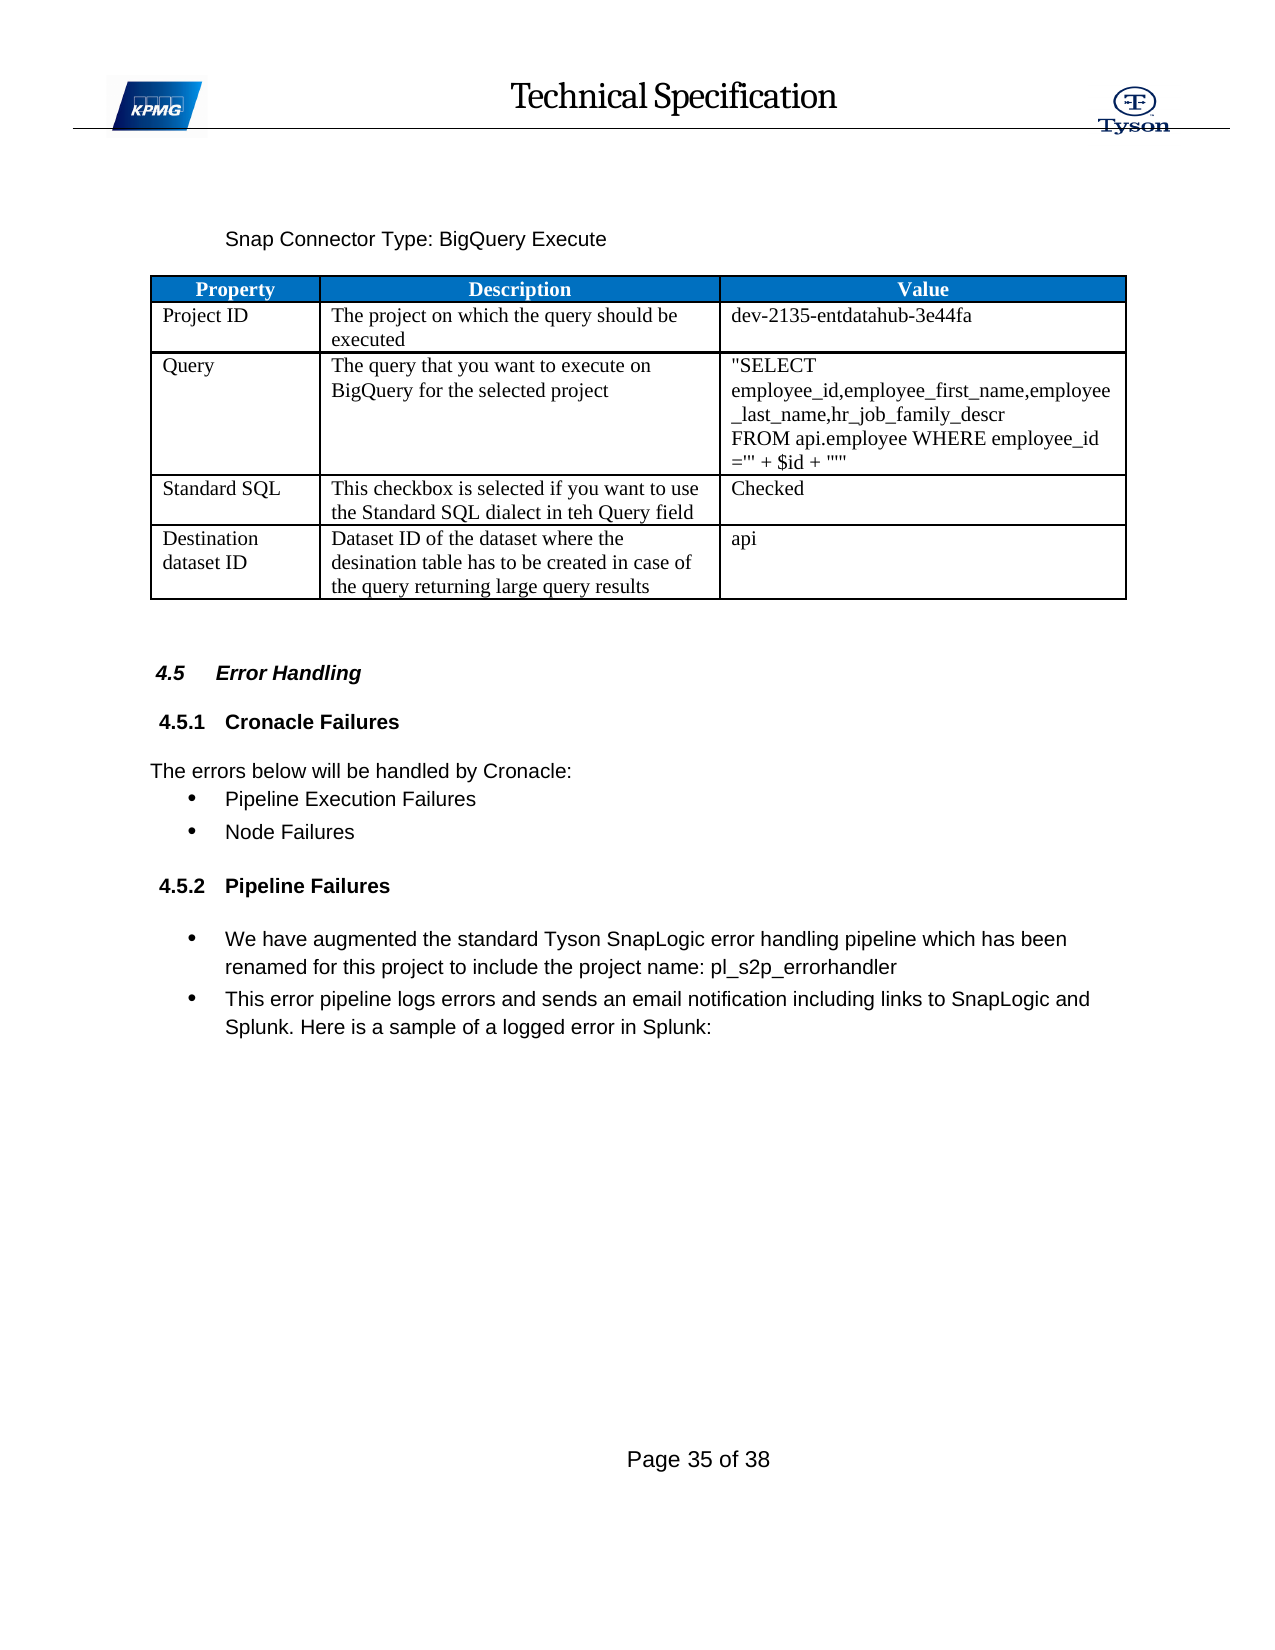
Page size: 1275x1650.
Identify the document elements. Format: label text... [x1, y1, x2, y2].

table_header Description [321, 277, 719, 301]
text Snap Connector Type: BigQuery Execute [225, 227, 1125, 251]
table_cell "SELECT employee_id,employee_first_name,employee_last_name,hr_job_family_descr FROM api.employee WHERE employee_id ='" + $id + "'" [721, 354, 1125, 474]
table_cell Standard SQL [152, 476, 319, 524]
table_cell Project ID [152, 303, 319, 351]
text The errors below will be handled by Cronacle: [150, 759, 1125, 783]
table_header Property [152, 277, 319, 301]
subtitle Cronacle Failures [159, 710, 1125, 734]
list Pipeline Execution Failures [187, 783, 1125, 812]
table_cell The project on which the query should be executed [321, 303, 719, 351]
list We have augmented the standard Tyson SnapLogic error handling pipeline which has been renamed for this project to include the project name: pl_s2p_errorhandler [187, 923, 1125, 979]
picture [106, 129, 208, 138]
table_cell This checkbox is selected if you want to use the Standard SQL dialect in teh Query field [321, 476, 719, 524]
table_cell Query [152, 354, 319, 474]
table_cell Destination dataset ID [152, 526, 319, 598]
table_cell api [721, 526, 1125, 598]
table_cell The query that you want to execute on BigQuery for the selected project [321, 354, 719, 474]
table_cell Dataset ID of the dataset where the desination table has to be created in case of the query returning large query results [321, 526, 719, 598]
table_header Value [721, 277, 1125, 301]
subtitle Error Handling [156, 661, 1125, 685]
picture [1088, 75, 1181, 128]
list This error pipeline logs errors and sends an email notification including links to SnapLogic and Splunk. Here is a sample of a logged error in Splunk: [187, 983, 1125, 1039]
table_cell dev-2135-entdatahub-3e44fa [721, 303, 1125, 351]
table_cell Checked [721, 476, 1125, 524]
picture [1088, 129, 1181, 151]
subtitle Pipeline Failures [159, 874, 1125, 898]
list Node Failures [187, 816, 1125, 844]
picture [106, 75, 208, 128]
